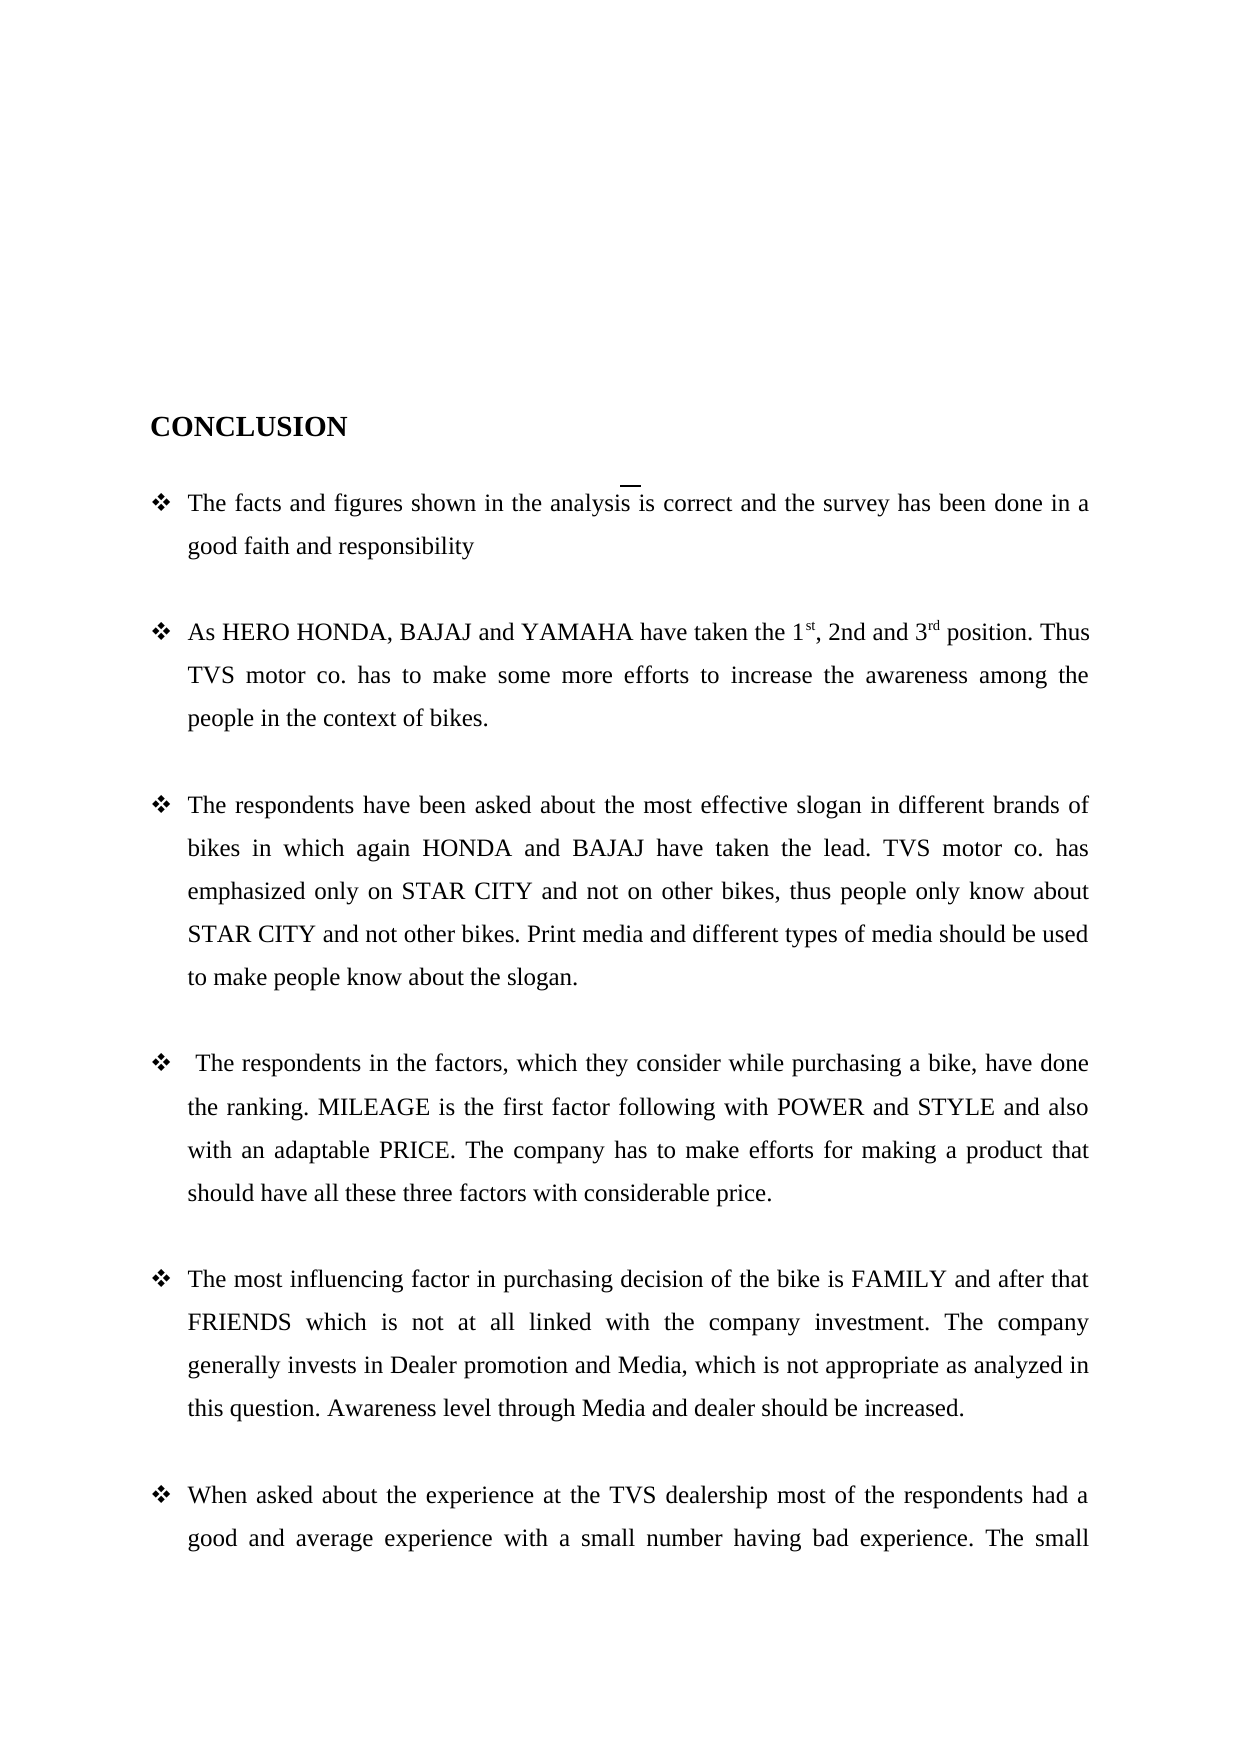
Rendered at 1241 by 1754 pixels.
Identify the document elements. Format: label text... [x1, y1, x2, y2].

list The facts and figures shown in the analysis is correct and the survey has been done in a good faith and responsibility [150, 488, 1090, 560]
text CONCLUSION [150, 409, 1090, 442]
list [150, 1480, 1090, 1552]
list As HERO HONDA, BAJAJ and YAMAHA have taken the 1st, 2nd and 3rd position. Thus TVS motor co. has to make some more efforts to increase the awareness among the people in the context of bikes. [150, 617, 1090, 732]
list The respondents have been asked about the most effective slogan in different brands of bikes in which again HONDA and BAJAJ have taken the lead. TVS motor co. has emphasized only on STAR CITY and not on other bikes, thus people only know about STAR CITY and not other bikes. Print media and different types of media should be used to make people know about the slogan. [150, 790, 1090, 991]
list The respondents in the factors, which they consider while purchasing a bike, have done the ranking. MILEAGE is the first factor following with POWER and STYLE and also with an adaptable PRICE. The company has to make efforts for making a product that should have all these three factors with considerable price. [150, 1048, 1090, 1207]
list The most influencing factor in purchasing decision of the bike is FAMILY and after that FRIENDS which is not at all linked with the company investment. The company generally invests in Dealer promotion and Media, which is not appropriate as analyzed in this question. Awareness level through Media and dealer should be increased. [150, 1264, 1090, 1422]
